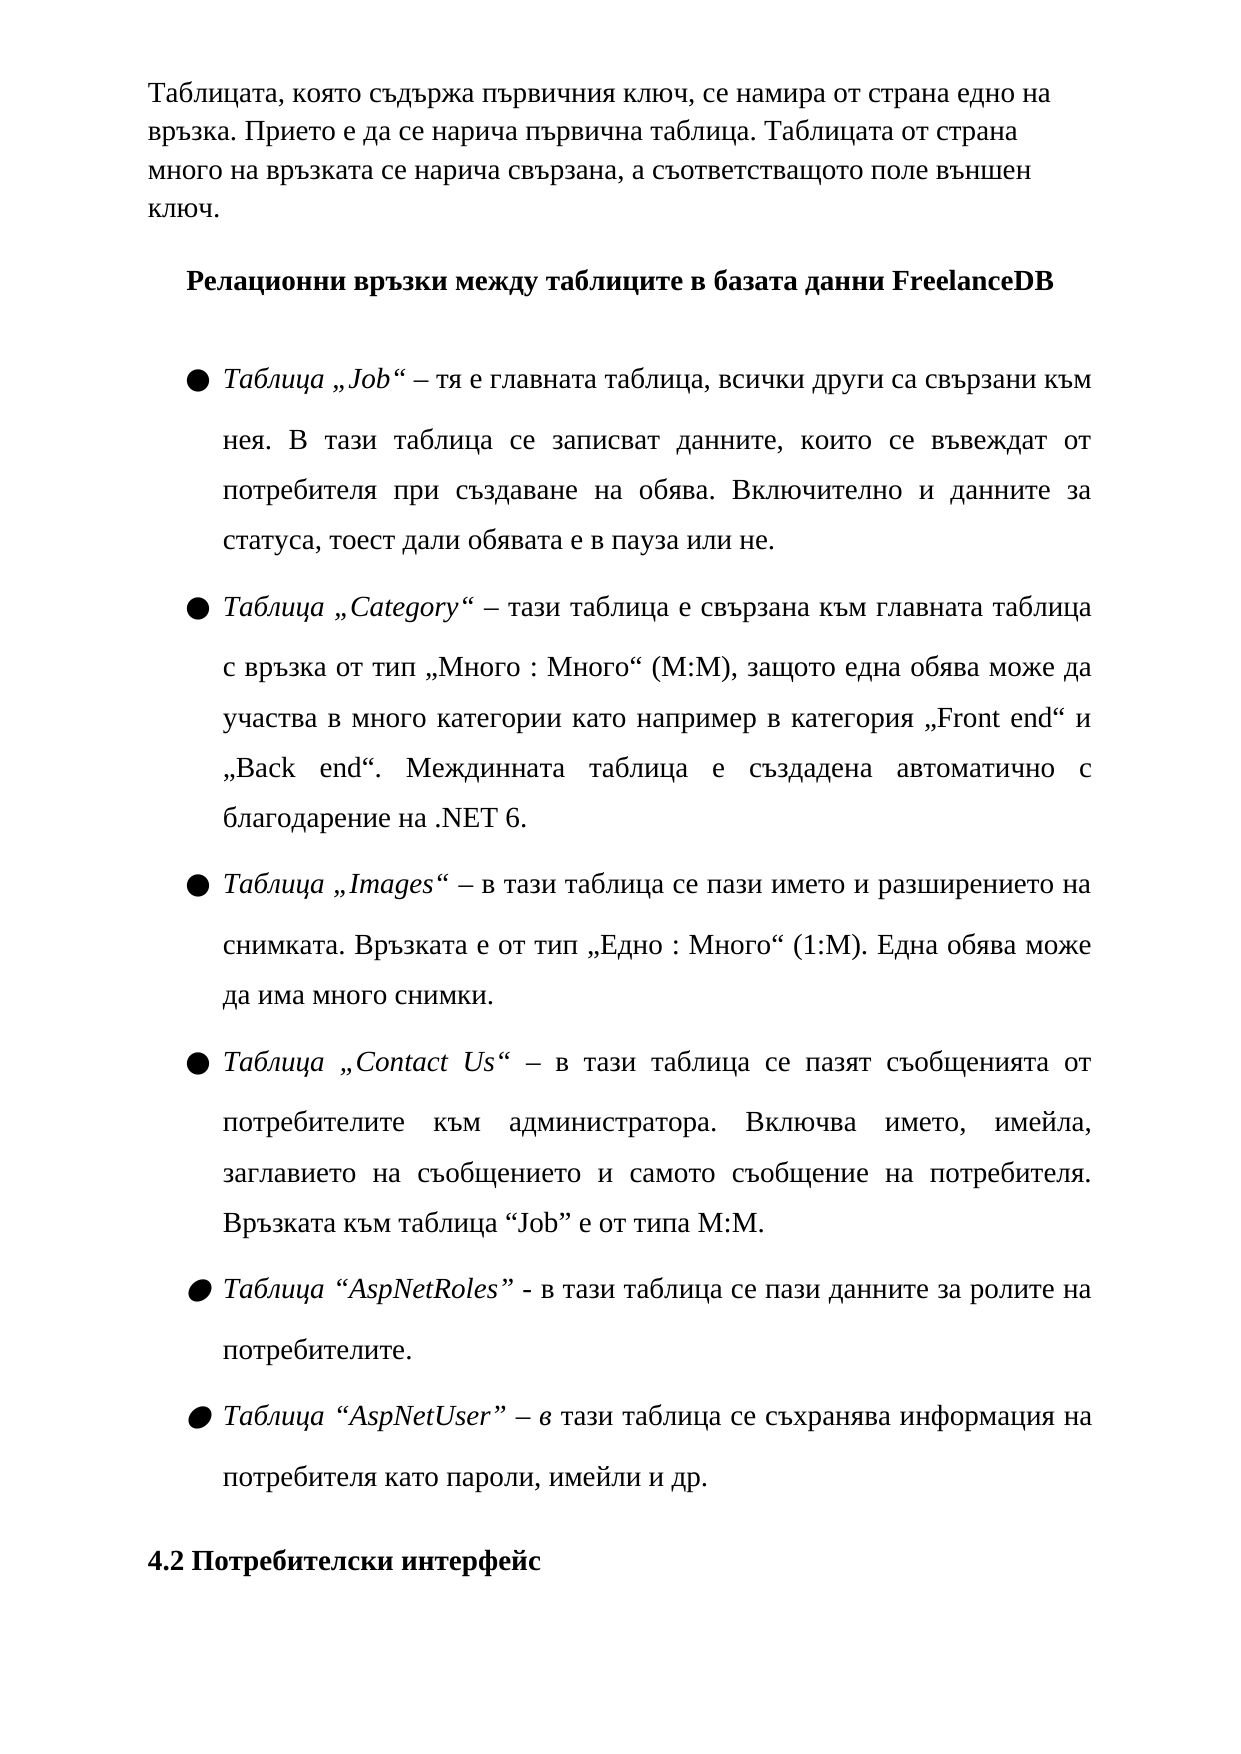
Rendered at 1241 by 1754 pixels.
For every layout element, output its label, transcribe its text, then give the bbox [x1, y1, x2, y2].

list Таблица “AspNetRoles” - в тази таблица се пази данните за ролите на потребителите. [185, 1255, 1093, 1365]
list Таблица „Images“ – в тази таблица се пази името и разширението на снимката. Връзката е от тип „Едно : Много“ (1:М). Една обява може да има много снимки. [185, 851, 1093, 1011]
list Таблица “AspNetUser” – в тази таблица се съхранява информация на потребителя като пароли, имейли и др. [185, 1382, 1093, 1492]
list Таблица „Category“ – тази таблица е свързана към главната таблица с връзка от тип „Много : Много“ (М:М), защото една обява може да участва в много категории като например в категория „Front end“ и „Back end“. Междинната таблица е създадена автоматично с благодарение на .NET 6. [185, 573, 1093, 834]
text Релационни връзки между таблиците в базата данни FreelanceDB [148, 263, 1093, 296]
text 4.2 Потребителски интерфейс [148, 1543, 1093, 1576]
